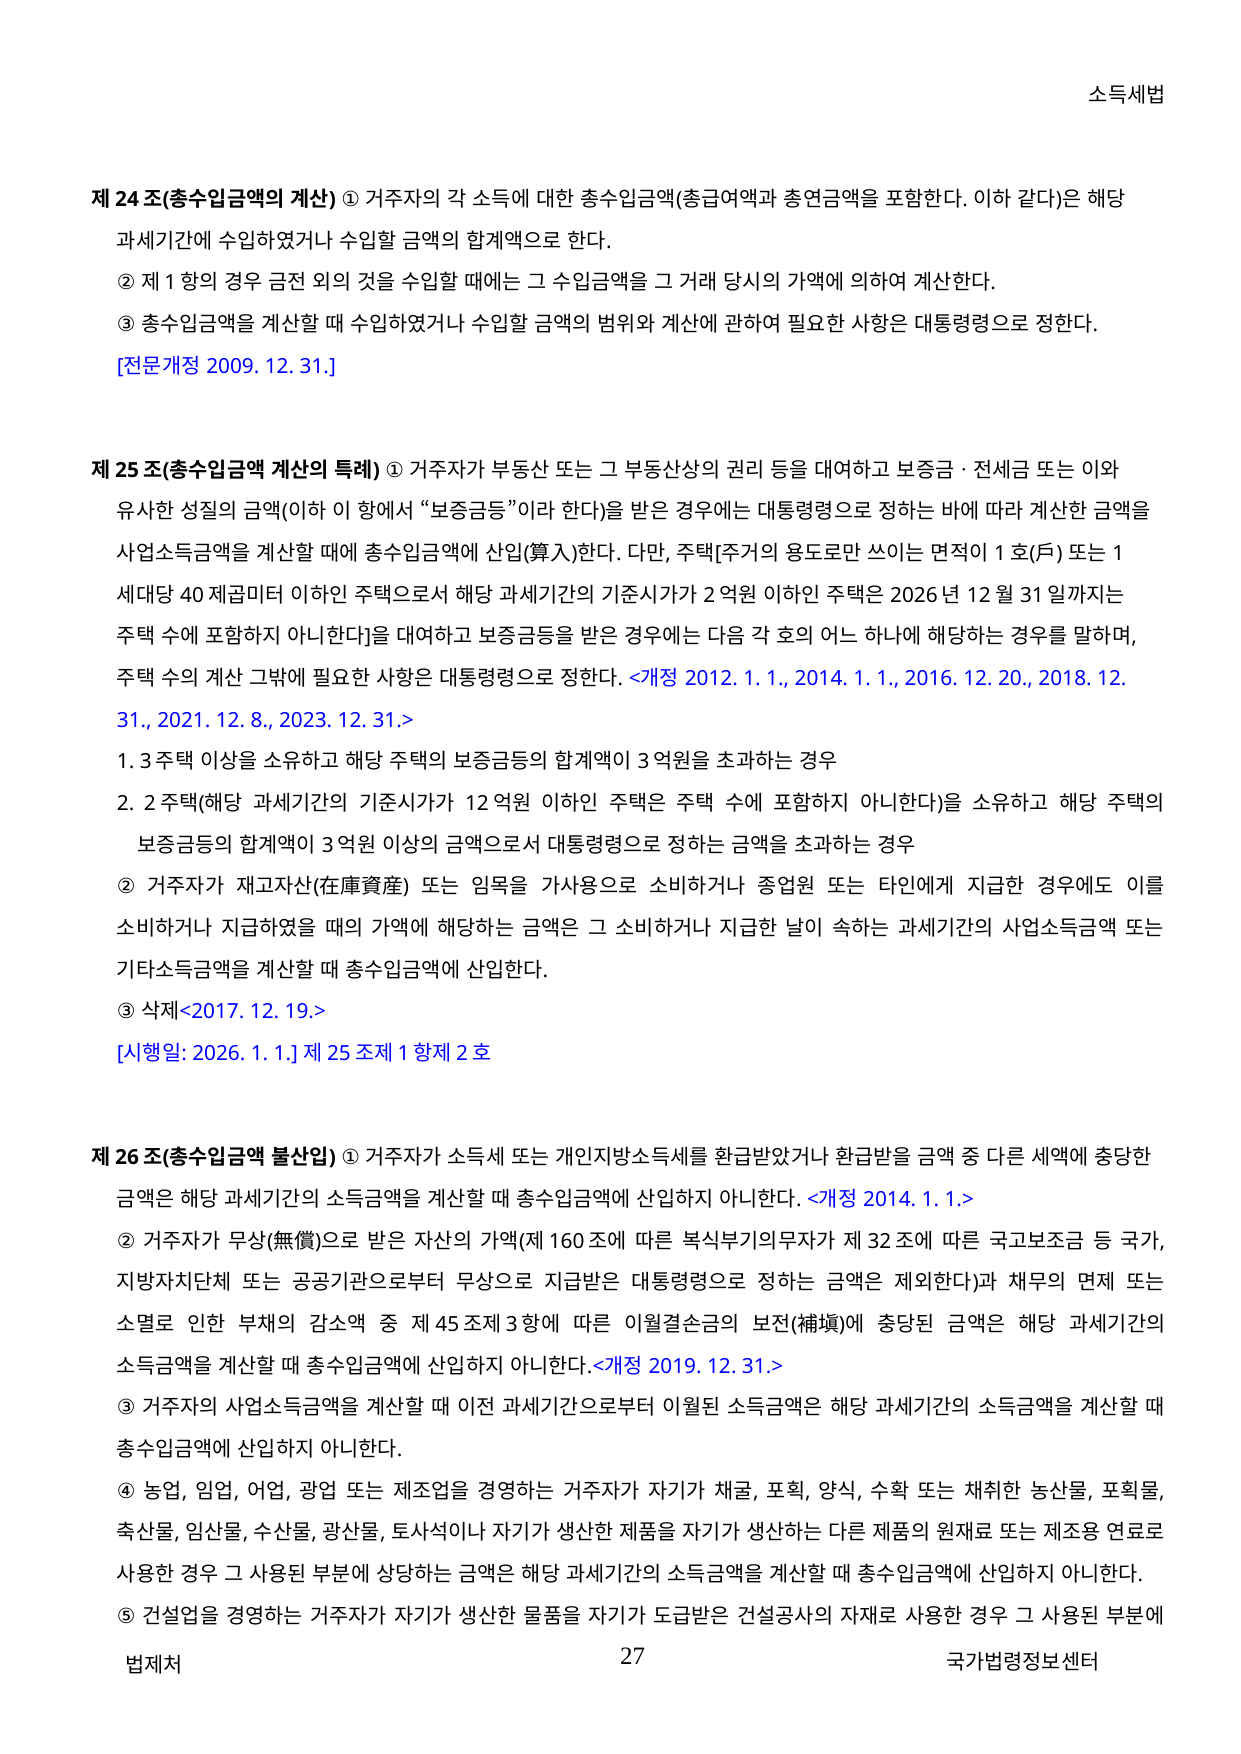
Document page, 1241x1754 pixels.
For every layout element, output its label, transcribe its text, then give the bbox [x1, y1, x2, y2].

text ③ 삭제<2017. 12. 19.> [117, 983, 1165, 1025]
text ② 거주자가 무상(無償)으로 받은 자산의 가액(제160조에 따른 복식부기의무자가 제32조에 따른 국고보조금 등 국가, 지방자치단체 또는 공공기관으로부터 무상으로 지급받은 대통령령으로 정하는 금액은 제외한다)과 채무의 면제 또는 소멸로 인한 부채의 감소액 중 제45조제3항에 따른 이월결손금의 보전(補塡)에 충당된 금액은 해당 과세기간의 소득금액을 계산할 때 총수입금액에 산입하지 아니한다.<개정 2019. 12. 31.> [117, 1212, 1165, 1379]
text 2. 2주택(해당 과세기간의 기준시가가 12억원 이하인 주택은 주택 수에 포함하지 아니한다)을 소유하고 해당 주택의 보증금등의 합계액이 3억원 이상의 금액으로서 대통령령으로 정하는 금액을 초과하는 경우 [117, 775, 1165, 858]
text 1. 3주택 이상을 소유하고 해당 주택의 보증금등의 합계액이 3억원을 초과하는 경우 [117, 733, 1165, 775]
text 제25조(총수입금액 계산의 특례) ① 거주자가 부동산 또는 그 부동산상의 권리 등을 대여하고 보증금ㆍ전세금 또는 이와 유사한 성질의 금액(이하 이 항에서 “보증금등”이라 한다)을 받은 경우에는 대통령령으로 정하는 바에 따라 계산한 금액을 사업소득금액을 계산할 때에 총수입금액에 산입(算入)한다. 다만, 주택[주거의 용도로만 쓰이는 면적이 1호(戶) 또는 1세대당 40제곱미터 이하인 주택으로서 해당 과세기간의 기준시가가 2억원 이하인 주택은 2026년 12월 31일까지는 주택 수에 포함하지 아니한다]을 대여하고 보증금등을 받은 경우에는 다음 각 호의 어느 하나에 해당하는 경우를 말하며, 주택 수의 계산 그밖에 필요한 사항은 대통령령으로 정한다. <개정 2012. 1. 1., 2014. 1. 1., 2016. 12. 20., 2018. 12. 31., 2021. 12. 8., 2023. 12. 31.> [92, 442, 1165, 733]
text [시행일: 2026. 1. 1.] 제25조제1항제2호 [117, 1025, 1165, 1067]
text ③ 거주자의 사업소득금액을 계산할 때 이전 과세기간으로부터 이월된 소득금액은 해당 과세기간의 소득금액을 계산할 때 총수입금액에 산입하지 아니한다. [117, 1379, 1165, 1462]
text 제26조(총수입금액 불산입) ① 거주자가 소득세 또는 개인지방소득세를 환급받았거나 환급받을 금액 중 다른 세액에 충당한 금액은 해당 과세기간의 소득금액을 계산할 때 총수입금액에 산입하지 아니한다. <개정 2014. 1. 1.> [92, 1129, 1165, 1212]
text ② 거주자가 재고자산(在庫資産) 또는 임목을 가사용으로 소비하거나 종업원 또는 타인에게 지급한 경우에도 이를 소비하거나 지급하였을 때의 가액에 해당하는 금액은 그 소비하거나 지급한 날이 속하는 과세기간의 사업소득금액 또는 기타소득금액을 계산할 때 총수입금액에 산입한다. [117, 858, 1165, 983]
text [117, 1587, 1165, 1629]
text ③ 총수입금액을 계산할 때 수입하였거나 수입할 금액의 범위와 계산에 관하여 필요한 사항은 대통령령으로 정한다. [117, 296, 1165, 337]
text ④ 농업, 임업, 어업, 광업 또는 제조업을 경영하는 거주자가 자기가 채굴, 포획, 양식, 수확 또는 채취한 농산물, 포획물, 축산물, 임산물, 수산물, 광산물, 토사석이나 자기가 생산한 제품을 자기가 생산하는 다른 제품의 원재료 또는 제조용 연료로 사용한 경우 그 사용된 부분에 상당하는 금액은 해당 과세기간의 소득금액을 계산할 때 총수입금액에 산입하지 아니한다. [117, 1462, 1165, 1587]
text ② 제1항의 경우 금전 외의 것을 수입할 때에는 그 수입금액을 그 거래 당시의 가액에 의하여 계산한다. [117, 254, 1165, 296]
text 제24조(총수입금액의 계산) ① 거주자의 각 소득에 대한 총수입금액(총급여액과 총연금액을 포함한다. 이하 같다)은 해당 과세기간에 수입하였거나 수입할 금액의 합계액으로 한다. [92, 171, 1165, 254]
text [전문개정 2009. 12. 31.] [117, 337, 1165, 379]
